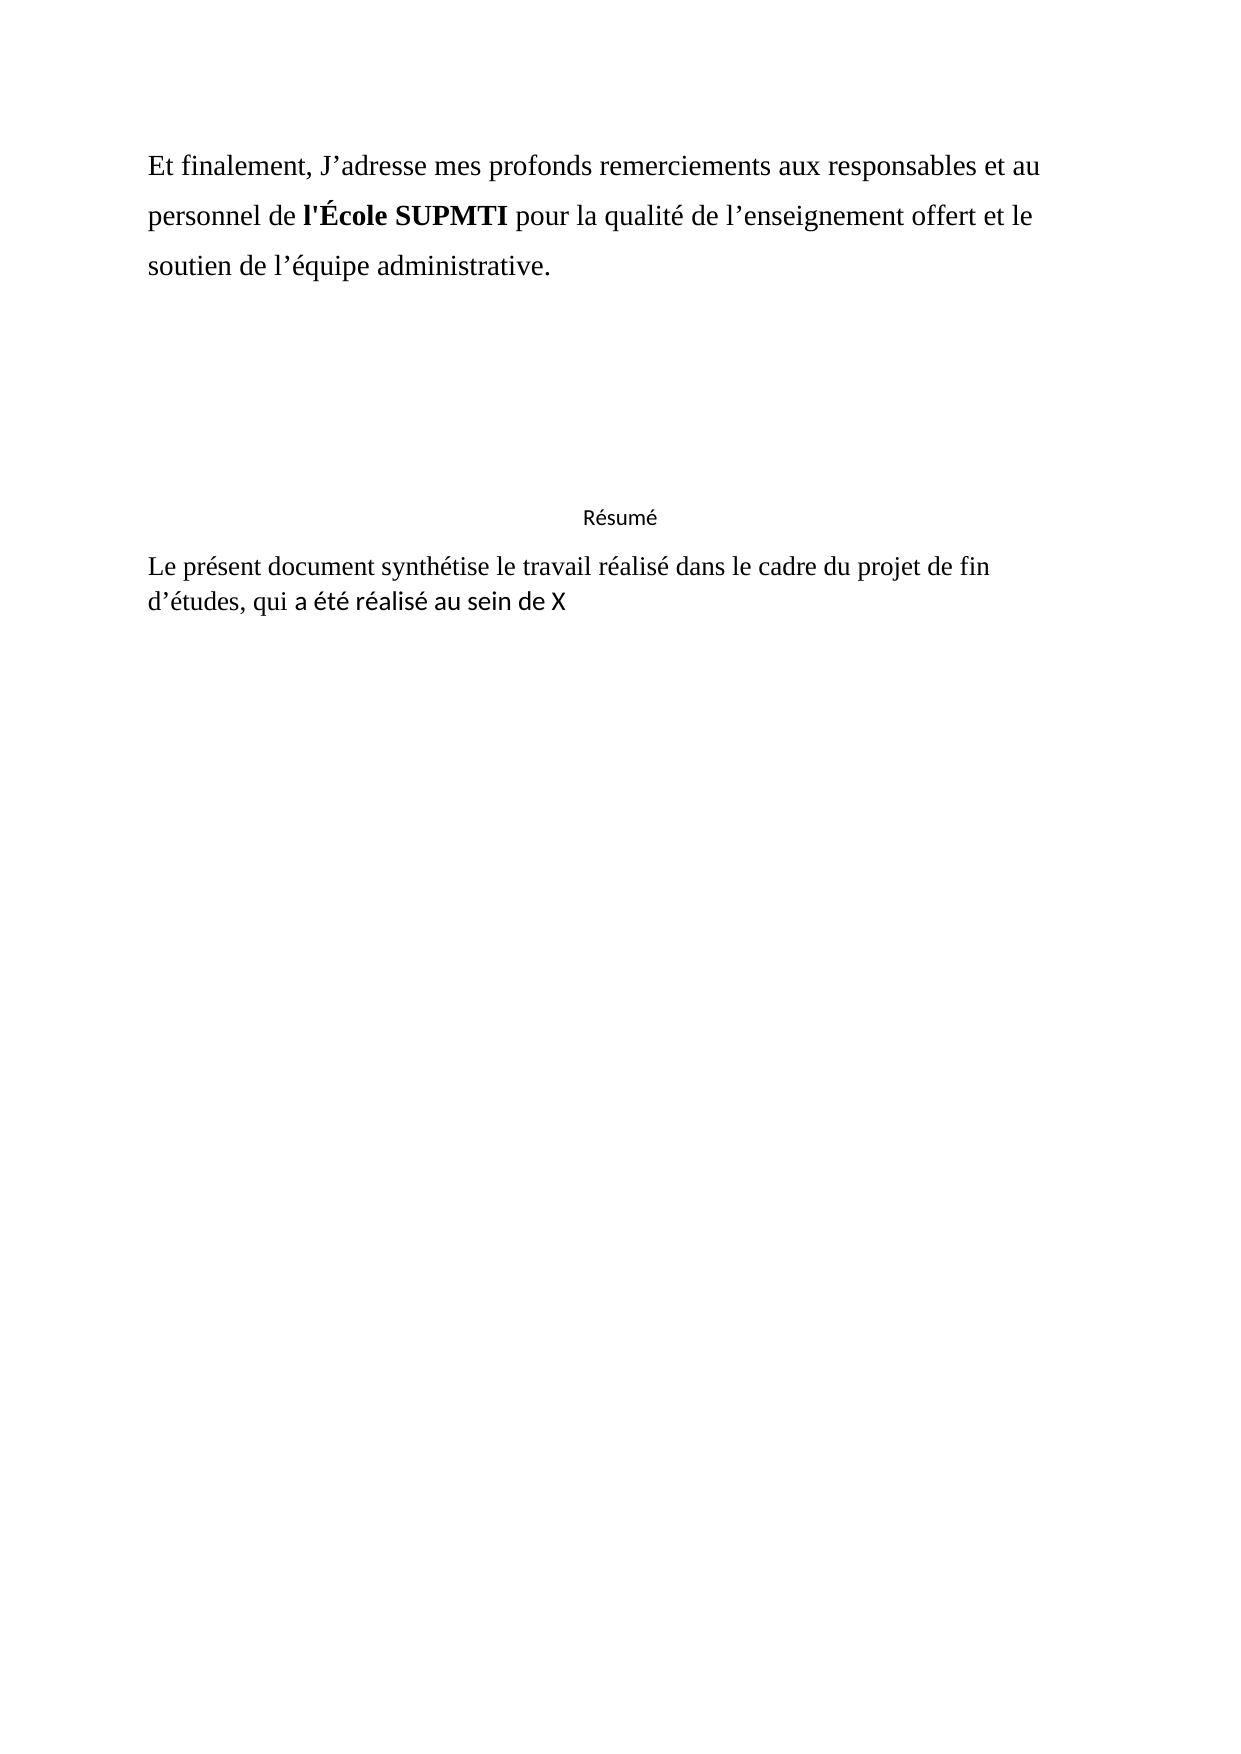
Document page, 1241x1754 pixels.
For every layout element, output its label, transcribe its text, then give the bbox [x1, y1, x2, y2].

text Et finalement, J’adresse mes profonds remerciements aux responsables et au personnel de l'École SUPMTI pour la qualité de l’enseignement offert et le soutien de l’équipe administrative. [148, 148, 1093, 282]
text Le présent document synthétise le travail réalisé dans le cadre du projet de fin d’études, qui a été réalisé au sein de X [148, 550, 1093, 617]
text Résumé [148, 503, 1093, 532]
